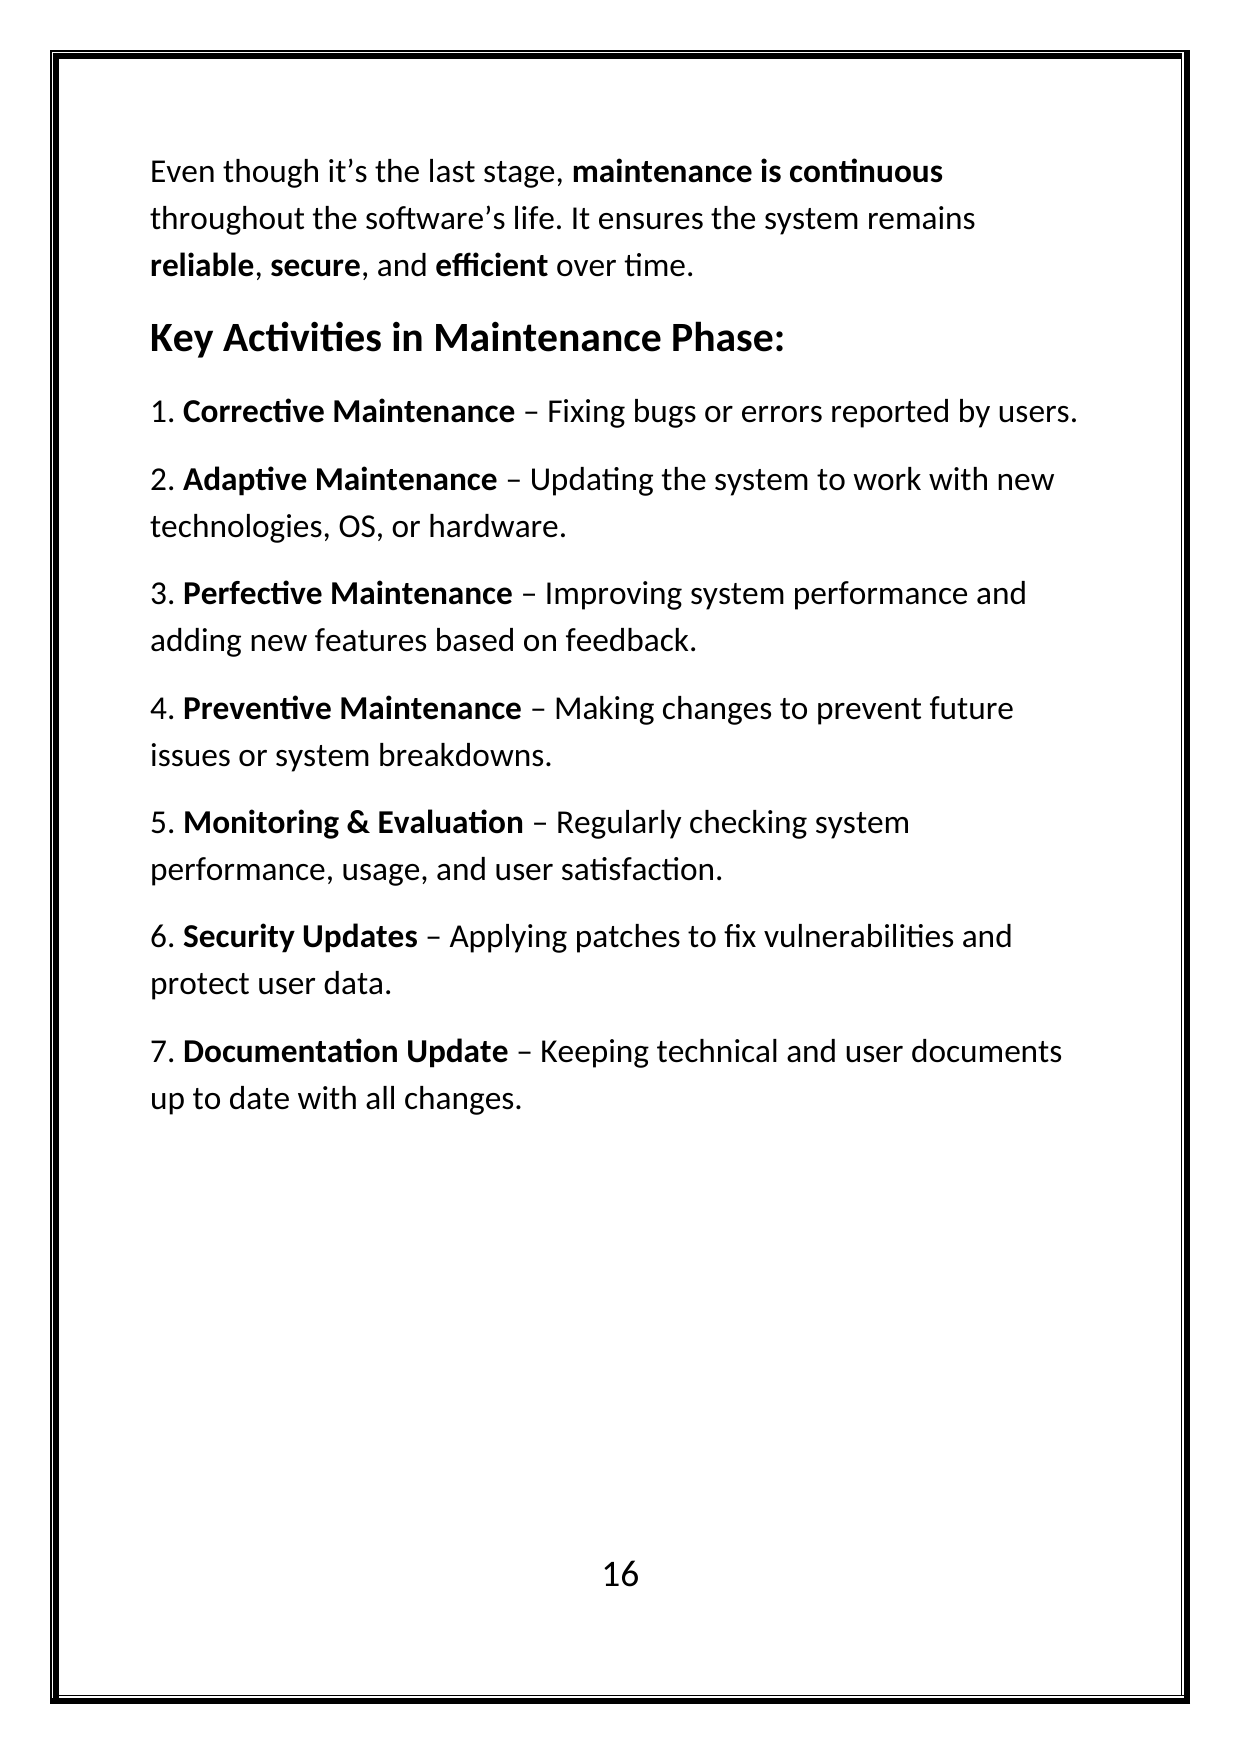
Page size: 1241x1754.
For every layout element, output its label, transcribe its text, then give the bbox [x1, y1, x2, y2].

text 1. Corrective Maintenance – Fixing bugs or errors reported by users. [150, 390, 1090, 431]
text 4. Preventive Maintenance – Making changes to prevent future issues or system breakdowns. [150, 687, 1090, 774]
text Key Activities in Maintenance Phase: [150, 311, 1090, 362]
text 5. Monitoring & Evaluation – Regularly checking system performance, usage, and user satisfaction. [150, 801, 1090, 889]
text 16 [150, 1550, 1090, 1596]
text 6. Security Updates – Applying patches to fix vulnerabilities and protect user data. [150, 916, 1090, 1003]
text 3. Perfective Maintenance – Improving system performance and adding new features based on feedback. [150, 572, 1090, 660]
text 2. Adaptive Maintenance – Updating the system to work with new technologies, OS, or hardware. [150, 458, 1090, 546]
text Even though it’s the last stage, maintenance is continuous throughout the software’s life. It ensures the system remains reliable, secure, and efficient over time. [150, 150, 1090, 284]
text 7. Documentation Update – Keeping technical and user documents up to date with all changes. [150, 1030, 1090, 1117]
